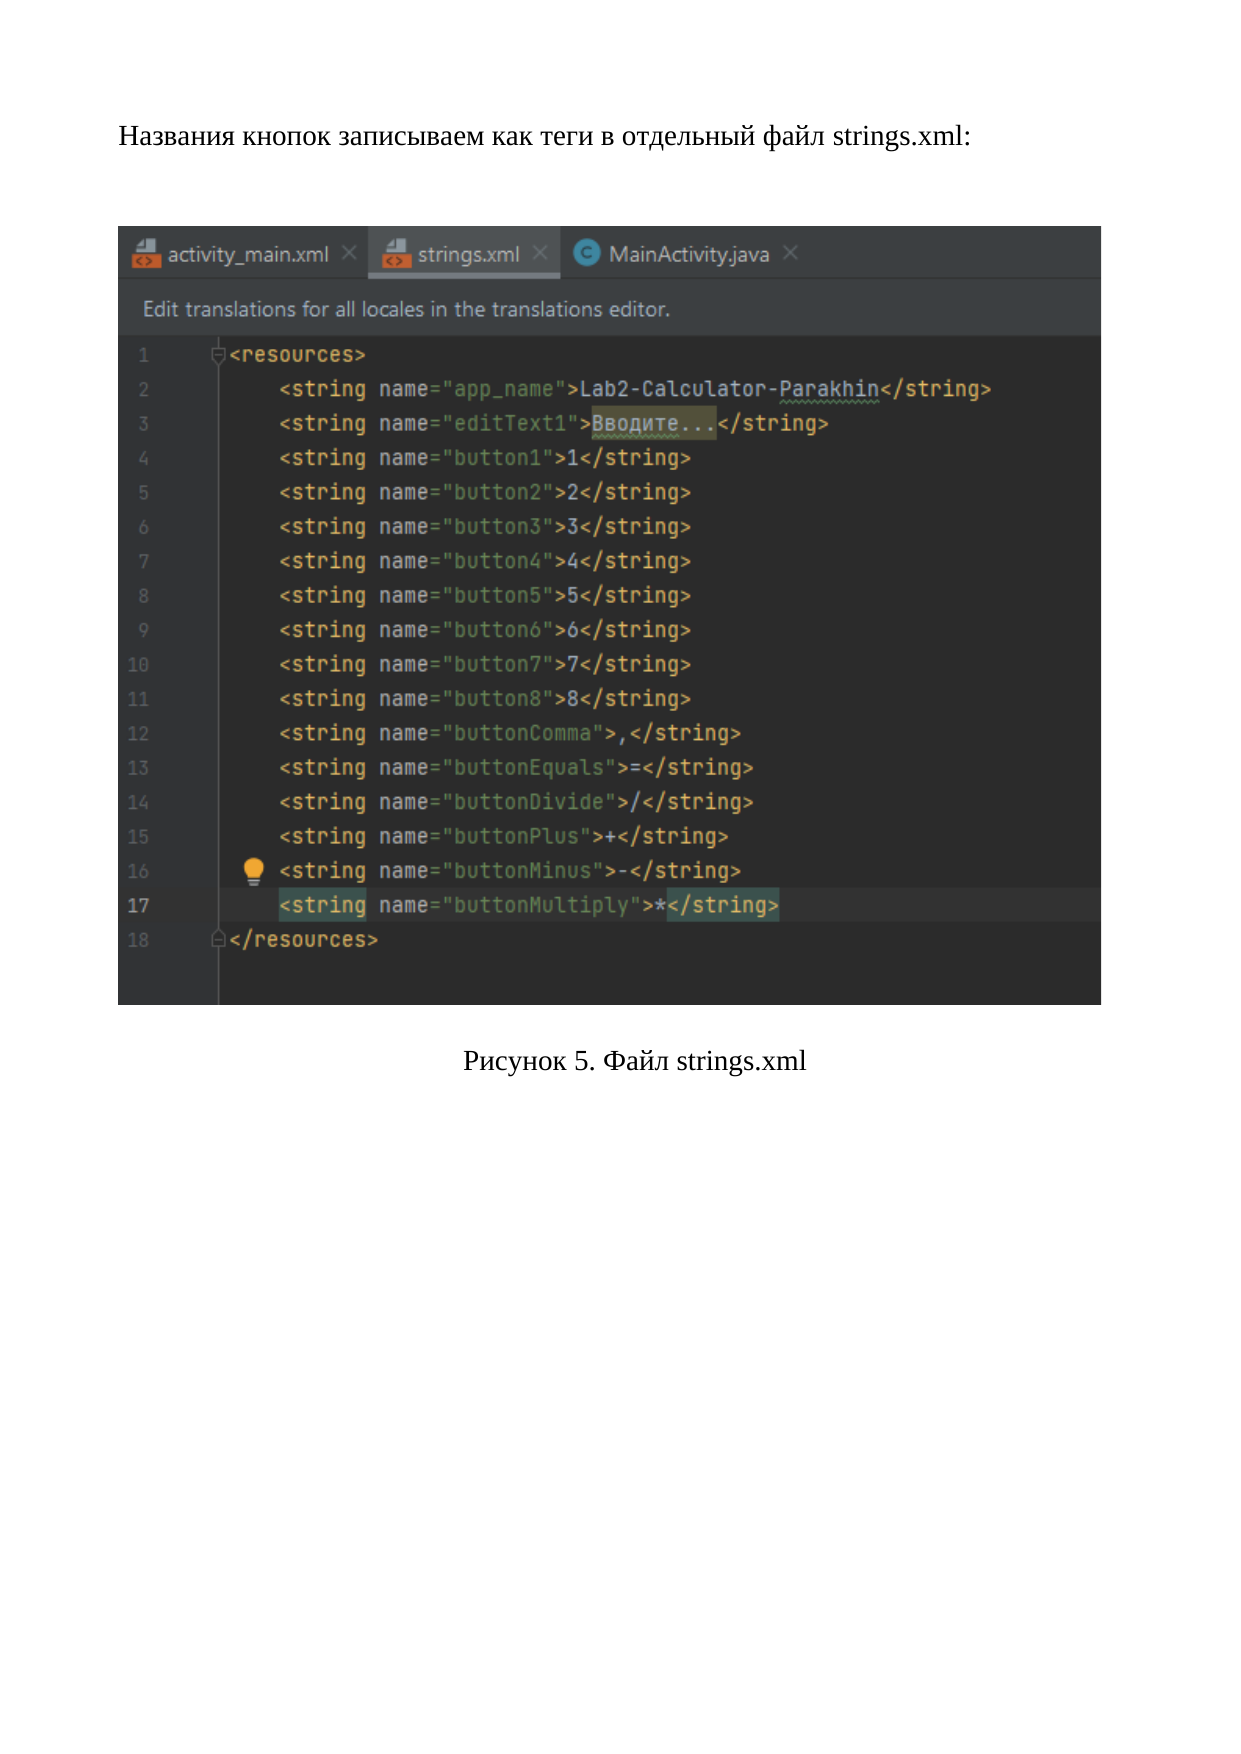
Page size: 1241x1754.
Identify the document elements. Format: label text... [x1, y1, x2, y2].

text Рисунок 5. Файл strings.xml [118, 1043, 1152, 1077]
picture [118, 226, 1102, 1005]
text Названия кнопок записываем как теги в отдельный файл strings.xml: [118, 118, 1152, 152]
